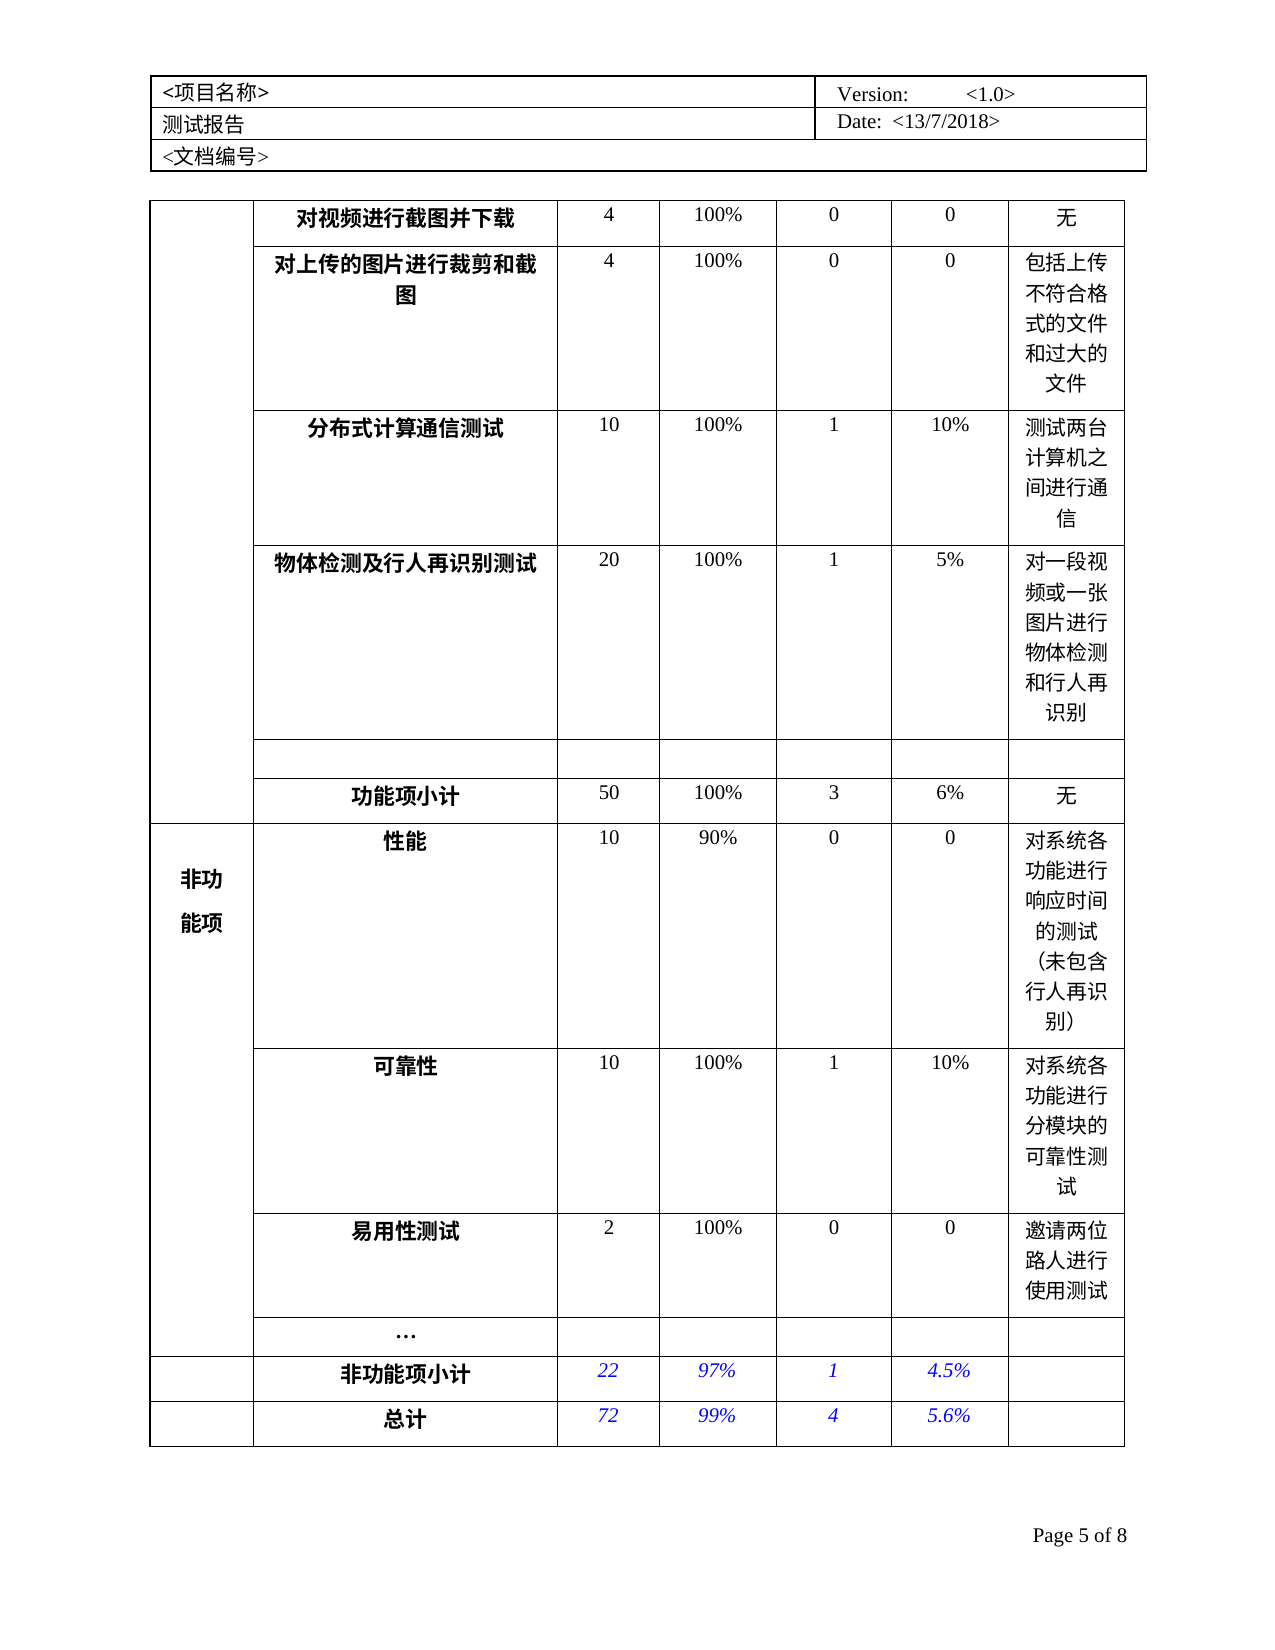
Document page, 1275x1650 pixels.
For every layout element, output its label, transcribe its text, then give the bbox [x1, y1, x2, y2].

table_cell [558, 740, 659, 778]
table_cell [151, 1357, 253, 1401]
table_cell 非功能项小计 [254, 1357, 557, 1401]
table_cell 功能项小计 [254, 779, 557, 823]
table_cell [892, 740, 1008, 778]
table_cell 4.5% [892, 1357, 1008, 1401]
table_cell 对上传的图片进行裁剪和截图 [254, 247, 557, 410]
table_cell 10 [558, 1049, 659, 1213]
table_cell 分布式计算通信测试 [254, 411, 557, 544]
table_cell 100% [660, 247, 776, 410]
table_cell 0 [777, 201, 891, 246]
table_cell 10 [558, 411, 659, 544]
table_cell 100% [660, 779, 776, 823]
table_cell 易用性测试 [254, 1214, 557, 1317]
table_cell 5% [892, 546, 1008, 739]
table_cell 10% [892, 411, 1008, 544]
table_cell 99% [660, 1402, 776, 1446]
table_cell [254, 740, 557, 778]
table_cell 邀请两位路人进行使用测试 [1009, 1214, 1124, 1317]
table_cell 0 [892, 201, 1008, 246]
table_cell 90% [660, 824, 776, 1048]
table_cell 1 [777, 411, 891, 544]
table_cell [1009, 740, 1124, 778]
table_cell 测试两台计算机之间进行通信 [1009, 411, 1124, 544]
table_cell 0 [777, 1214, 891, 1317]
table_cell [660, 740, 776, 778]
table_cell 2 [558, 1214, 659, 1317]
table_cell 0 [777, 247, 891, 410]
table_cell 1 [777, 1049, 891, 1213]
table_cell 6% [892, 779, 1008, 823]
table_cell 100% [660, 1214, 776, 1317]
table_cell 0 [892, 824, 1008, 1048]
table_cell 10% [892, 1049, 1008, 1213]
table_cell 3 [777, 779, 891, 823]
table_cell 1 [777, 1357, 891, 1401]
table_cell [892, 1318, 1008, 1356]
table_cell 0 [892, 1214, 1008, 1317]
table_cell 20 [558, 546, 659, 739]
table_cell 对一段视频或一张图片进行物体检测和行人再识别 [1009, 546, 1124, 739]
table_cell 72 [558, 1402, 659, 1446]
table_cell 10 [558, 824, 659, 1048]
table_cell 可靠性 [254, 1049, 557, 1213]
table_cell 包括上传不符合格式的文件和过大的文件 [1009, 247, 1124, 410]
table_cell [151, 1402, 253, 1446]
table_cell 1 [777, 546, 891, 739]
table_cell 性能 [254, 824, 557, 1048]
table_cell 无 [1009, 779, 1124, 823]
table_cell 100% [660, 1049, 776, 1213]
table_cell 0 [777, 824, 891, 1048]
table_cell 总计 [254, 1402, 557, 1446]
table_cell [558, 1318, 659, 1356]
table_cell 4 [558, 247, 659, 410]
table_cell 100% [660, 546, 776, 739]
table_cell [1009, 1318, 1124, 1356]
table_cell 物体检测及行人再识别测试 [254, 546, 557, 739]
table_cell [777, 740, 891, 778]
table_cell 97% [660, 1357, 776, 1401]
table_cell 对系统各功能进行响应时间的测试（未包含行人再识别） [1009, 824, 1124, 1048]
table_cell 0 [892, 247, 1008, 410]
table_cell 对系统各功能进行分模块的可靠性测试 [1009, 1049, 1124, 1213]
table_cell 非功 能项 [151, 824, 253, 1356]
table_cell 4 [558, 201, 659, 246]
table_cell 5.6% [892, 1402, 1008, 1446]
table_cell 22 [558, 1357, 659, 1401]
table_cell 无 [1009, 201, 1124, 246]
table_cell [777, 1318, 891, 1356]
table_cell 4 [777, 1402, 891, 1446]
table_cell [1009, 1402, 1124, 1446]
table_cell [1009, 1357, 1124, 1401]
table_cell 50 [558, 779, 659, 823]
table_cell 100% [660, 201, 776, 246]
table_cell 100% [660, 411, 776, 544]
table_cell 对视频进行截图并下载 [254, 201, 557, 246]
table_cell [660, 1318, 776, 1356]
table_cell … [254, 1318, 557, 1356]
